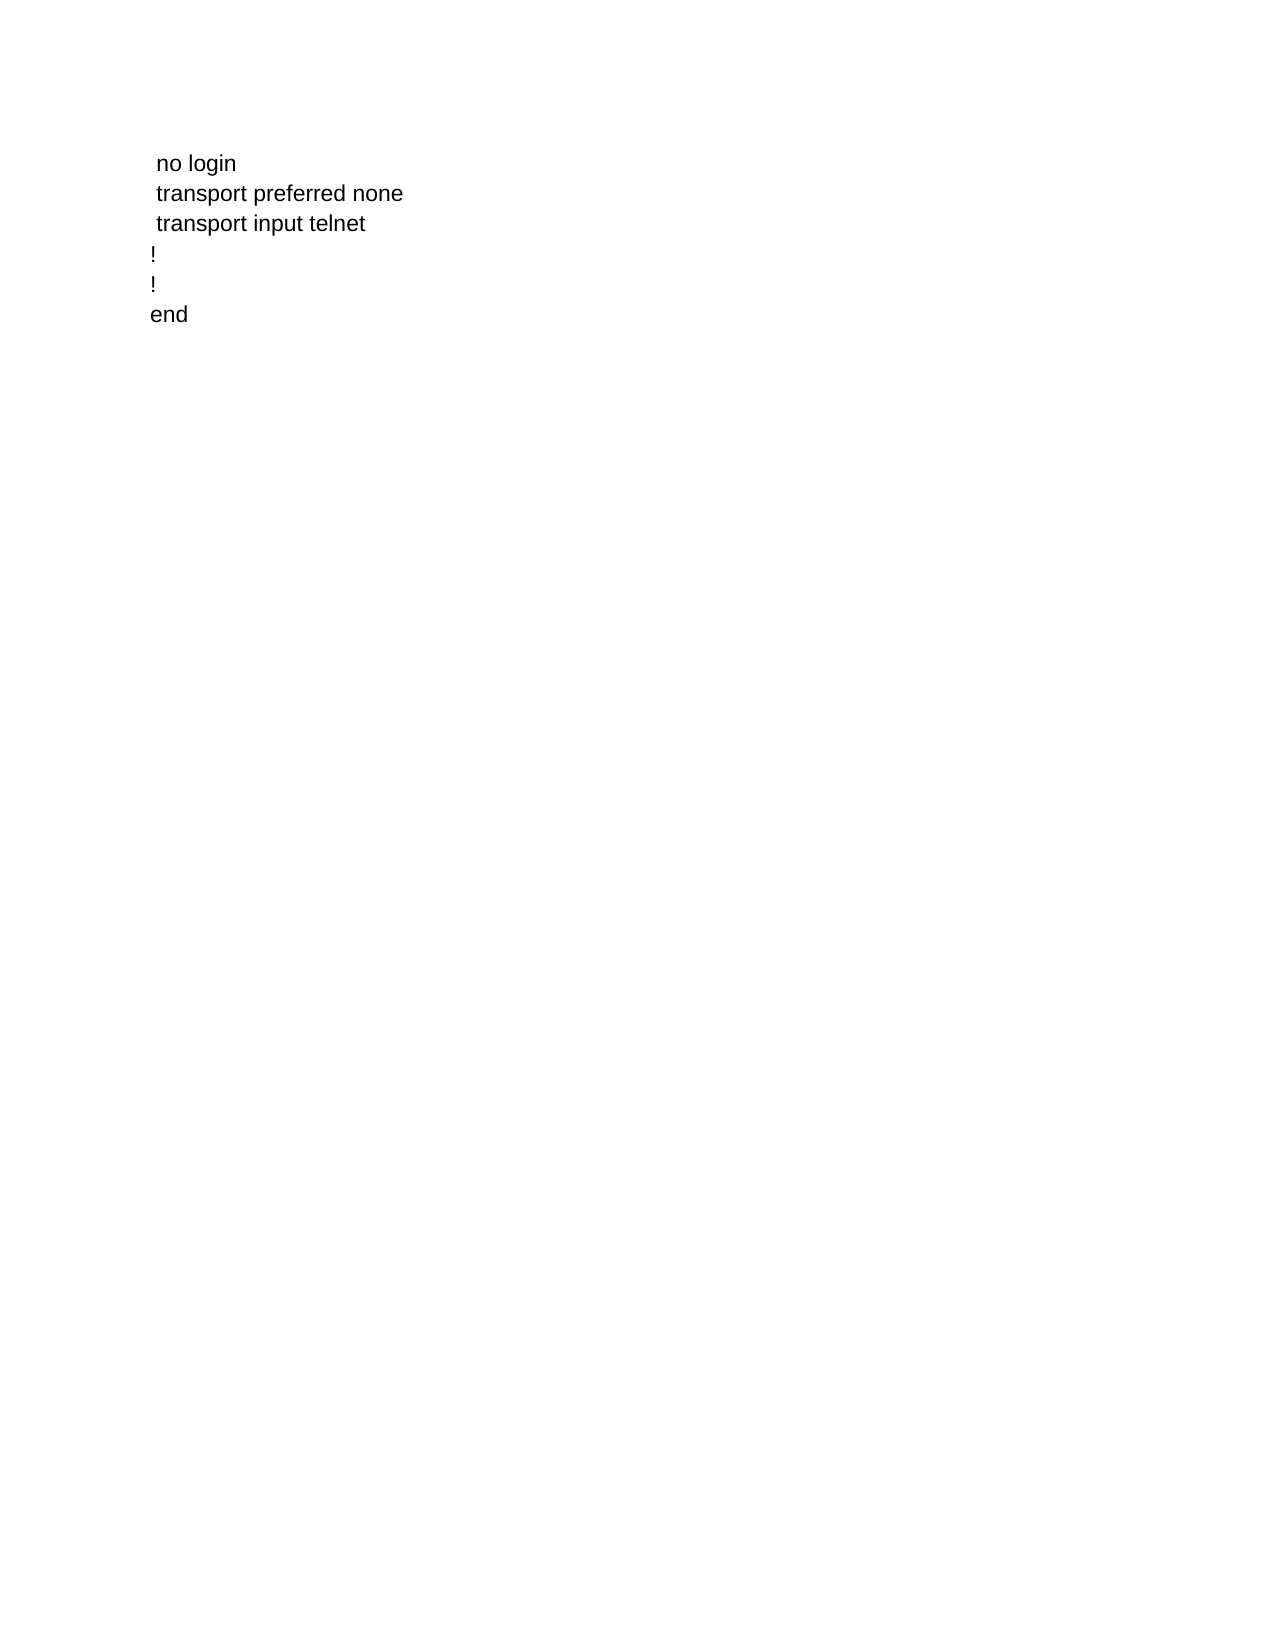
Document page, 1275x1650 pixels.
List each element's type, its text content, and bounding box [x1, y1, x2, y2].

text ! [150, 271, 1125, 297]
text ! [150, 241, 1125, 267]
text transport input telnet [150, 210, 1125, 237]
text end [150, 301, 1125, 327]
text transport preferred none [150, 180, 1125, 207]
text no login [150, 150, 1125, 176]
